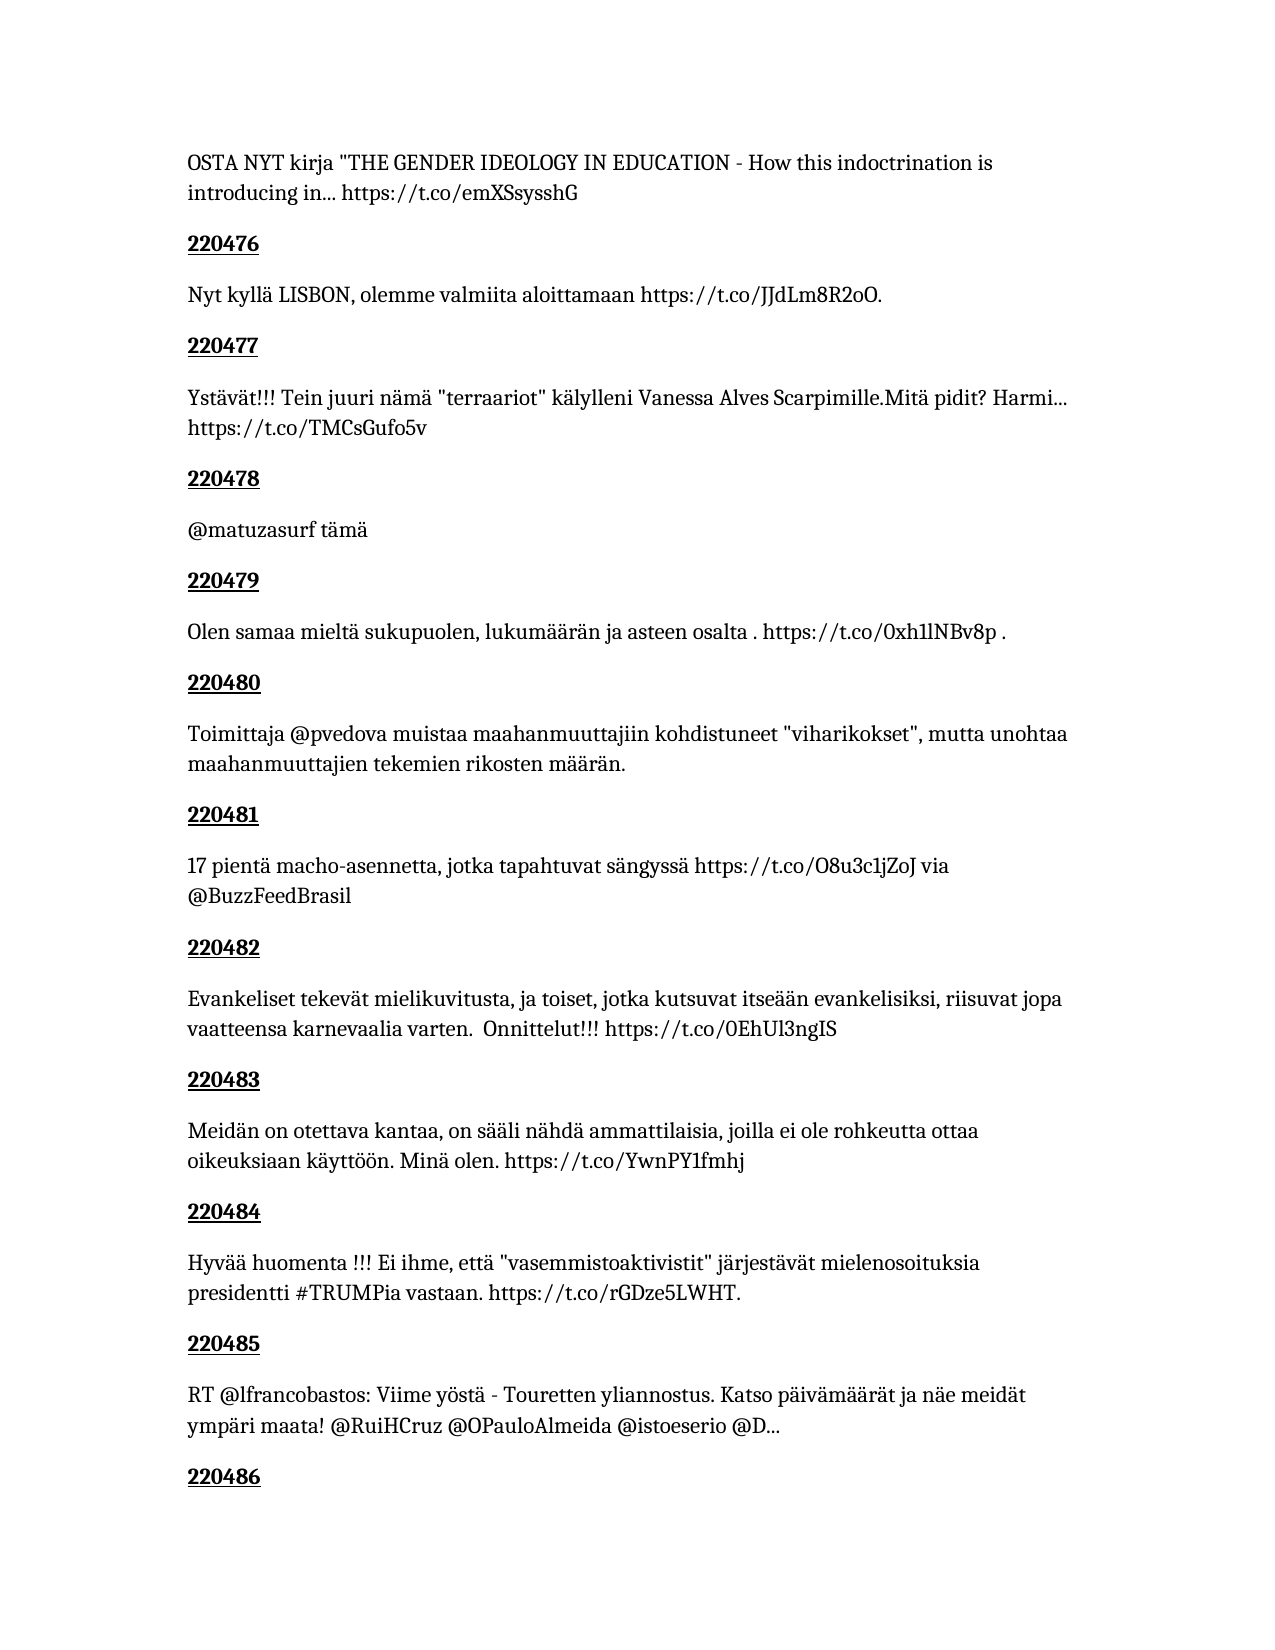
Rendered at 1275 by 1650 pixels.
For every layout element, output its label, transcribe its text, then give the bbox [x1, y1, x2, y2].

text 220481 [187, 802, 1087, 828]
text 220480 [187, 670, 1087, 696]
text 220478 [187, 466, 1087, 492]
text 220477 [187, 333, 1087, 360]
text 220484 [187, 1199, 1087, 1225]
text @matuzasurf tämä [187, 517, 1087, 543]
text 220479 [187, 568, 1087, 594]
text Evankeliset tekevät mielikuvitusta, ja toiset, jotka kutsuvat itseään evankelisiksi, riisuvat jopa vaatteensa karnevaalia varten. Onnittelut!!! https://t.co/0EhUl3ngIS [187, 985, 1087, 1042]
text Toimittaja @pvedova muistaa maahanmuuttajiin kohdistuneet "viharikokset", mutta unohtaa maahanmuuttajien tekemien rikosten määrän. [187, 721, 1087, 777]
text Meidän on otettava kantaa, on sääli nähdä ammattilaisia, joilla ei ole rohkeutta ottaa oikeuksiaan käyttöön. Minä olen. https://t.co/YwnPY1fmhj [187, 1118, 1087, 1174]
text 220483 [187, 1067, 1087, 1093]
text 220486 [187, 1463, 1087, 1490]
text 220485 [187, 1331, 1087, 1358]
text Olen samaa mieltä sukupuolen, lukumäärän ja asteen osalta . https://t.co/0xh1lNBv8p . [187, 619, 1087, 645]
text OSTA NYT kirja "THE GENDER IDEOLOGY IN EDUCATION - How this indoctrination is introducing in... https://t.co/emXSsysshG [187, 150, 1087, 207]
text 17 pientä macho-asennetta, jotka tapahtuvat sängyssä https://t.co/O8u3c1jZoJ via @BuzzFeedBrasil [187, 853, 1087, 910]
text 220476 [187, 231, 1087, 258]
text Nyt kyllä LISBON, olemme valmiita aloittamaan https://t.co/JJdLm8R2oO. [187, 282, 1087, 309]
text 220482 [187, 934, 1087, 961]
text Hyvää huomenta !!! Ei ihme, että "vasemmistoaktivistit" järjestävät mielenosoituksia presidentti #TRUMPia vastaan. https://t.co/rGDze5LWHT. [187, 1250, 1087, 1307]
text Ystävät!!! Tein juuri nämä "terraariot" kälylleni Vanessa Alves Scarpimille.Mitä pidit? Harmi... https://t.co/TMCsGufo5v [187, 384, 1087, 441]
text RT @lfrancobastos: Viime yöstä - Touretten yliannostus. Katso päivämäärät ja näe meidät ympäri maata! @RuiHCruz @OPauloAlmeida @istoeserio @D... [187, 1382, 1087, 1439]
